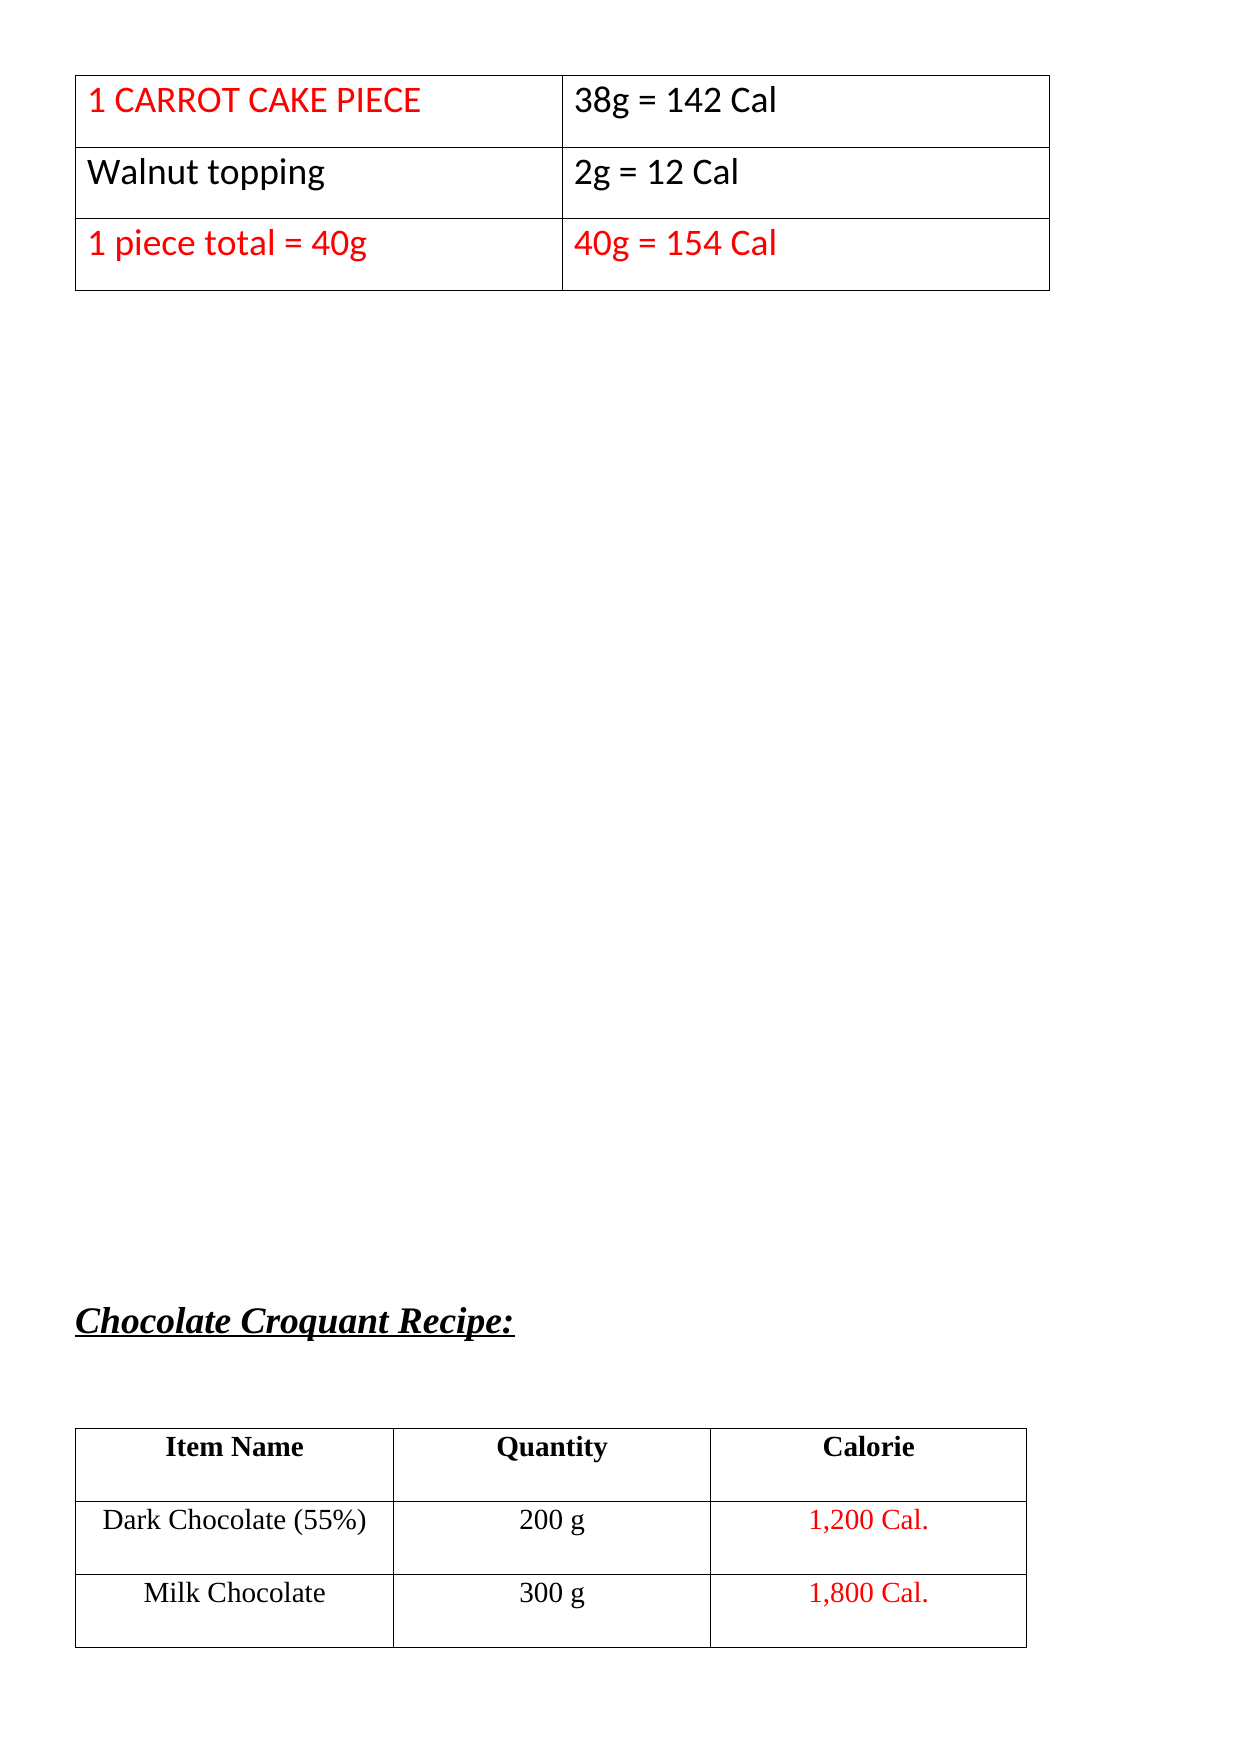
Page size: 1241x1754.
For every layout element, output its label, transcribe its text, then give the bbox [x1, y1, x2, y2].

table_header Quantity [394, 1429, 710, 1501]
text Chocolate Croquant Recipe: [75, 1298, 1165, 1341]
table_cell Milk Chocolate [76, 1575, 393, 1647]
table_header 1 CARROT CAKE PIECE [76, 76, 562, 147]
table_cell 1 piece total = 40g [76, 219, 562, 290]
table_cell 1,200 Cal. [711, 1502, 1026, 1574]
table_header 38g = 142 Cal [563, 76, 1049, 147]
table_cell 2g = 12 Cal [563, 148, 1049, 218]
table_cell 40g = 154 Cal [563, 219, 1049, 290]
table_cell 1,800 Cal. [711, 1575, 1026, 1647]
table_cell 200 g [394, 1502, 710, 1574]
table_cell Dark Chocolate (55%) [76, 1502, 393, 1574]
table_cell Walnut topping [76, 148, 562, 218]
table_header Item Name [76, 1429, 393, 1501]
table_header Calorie [711, 1429, 1026, 1501]
table_cell 300 g [394, 1575, 710, 1647]
